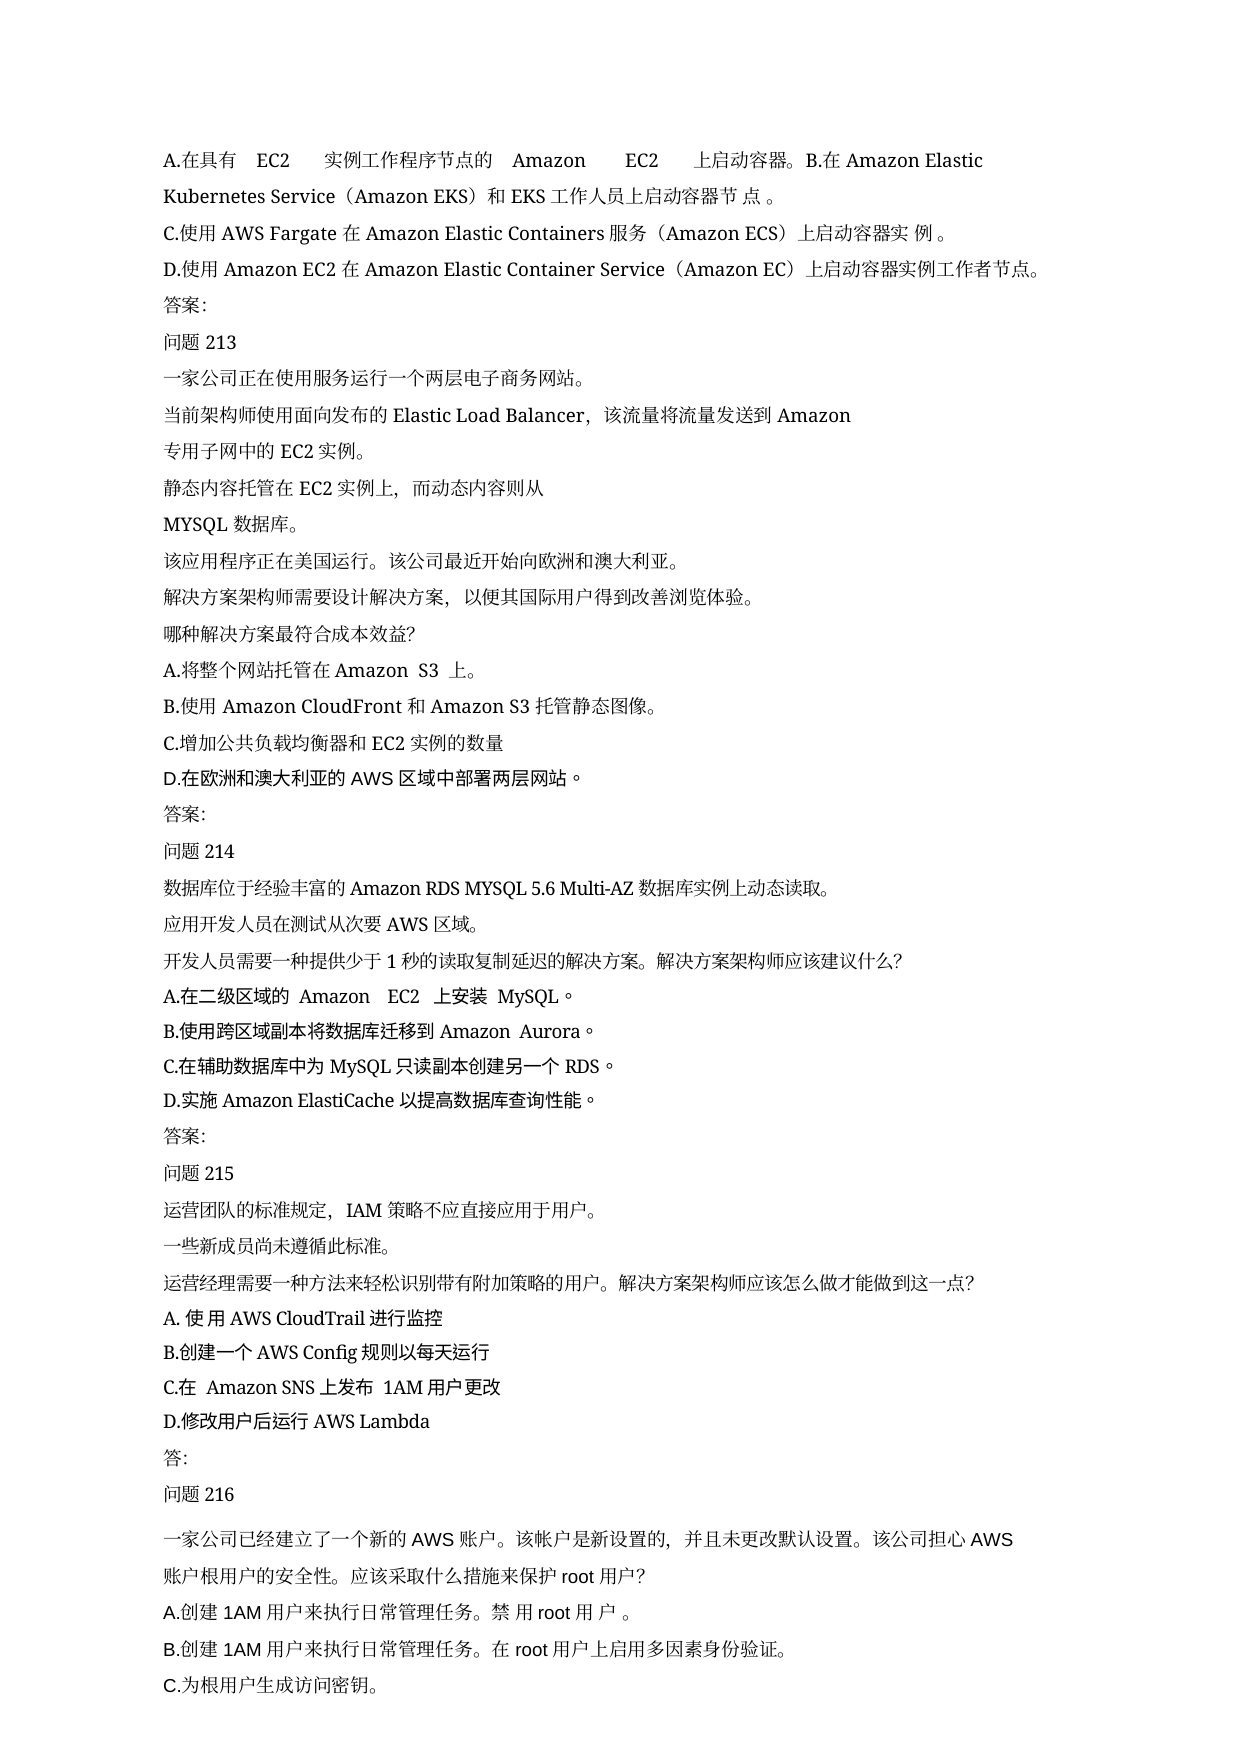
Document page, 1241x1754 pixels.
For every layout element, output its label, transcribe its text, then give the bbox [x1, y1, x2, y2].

text 答案： [163, 1122, 1034, 1149]
text D.修改用户后运行 AWS Lambda [163, 1409, 1034, 1434]
text 开发人员需要一种提供少于 1 秒的读取复制延迟的解决方案。解决方案架构师应该建议什么？ [163, 947, 1034, 974]
text 该应用程序正在美国运行。该公司最近开始向欧洲和澳大利亚。 [163, 547, 1034, 573]
text C.在辅助数据库中为 MySQL 只读副本创建另一个 RDS。 [163, 1053, 1034, 1078]
text 问题 216 [163, 1480, 1034, 1507]
text 答案： [163, 800, 1034, 827]
text C.为根用户生成访问密钥。 [163, 1671, 1034, 1698]
text 答： [163, 1443, 1034, 1471]
text 问题 213 [163, 328, 1034, 355]
text 当前架构师使用面向发布的 Elastic Load Balancer，该流量将流量发送到 Amazon [163, 401, 1034, 428]
text D.实施 Amazon ElastiCache 以提高数据库查询性能。 [163, 1088, 1034, 1113]
text A.将整个网站托管在Amazon S3 上。 [163, 656, 1034, 683]
text C.增加公共负载均衡器和 EC2 实例的数量 [163, 729, 1034, 756]
text 一些新成员尚未遵循此标准。 [163, 1232, 1034, 1259]
text 答案： [163, 291, 1034, 318]
text 静态内容托管在 EC2 实例上，而动态内容则从 [163, 474, 1034, 501]
text B.使用 Amazon CloudFront 和 Amazon S3 托管静态图像。 [163, 692, 1034, 719]
text 解决方案架构师需要设计解决方案，以便其国际用户得到改善浏览体验。 [163, 583, 1034, 610]
text C.在 Amazon SNS上发布 1AM 用户更改 [163, 1374, 1034, 1400]
text 运营团队的标准规定，IAM 策略不应直接应用于用户。 [163, 1196, 1034, 1223]
text 数据库位于经验丰富的 Amazon RDS MYSQL 5.6 Multi-AZ 数据库实例上动态读取。 [163, 873, 1034, 901]
text 应用开发人员在测试从次要 AWS 区域。 [163, 910, 1034, 937]
text B.使用跨区域副本将数据库迁移到 Amazon Aurora。 [163, 1018, 1034, 1044]
text B.创建一个AWS Config 规则以每天运行 [163, 1339, 1034, 1365]
text 一家公司已经建立了一个新的 AWS 账户。该帐户是新设置的，并且未更改默认设置。该公司担心 AWS 账户根用户的安全性。应该采取什么措施来保护 root 用户？ [163, 1525, 1034, 1588]
text B.创建 1AM 用户来执行日常管理任务。在 root 用户上启用多因素身份验证。 [163, 1634, 1034, 1662]
text 运营经理需要一种方法来轻松识别带有附加策略的用户。解决方案架构师应该怎么做才能做到这一点？ A. 使 用AWS CloudTrail 进行监控 [163, 1269, 1034, 1330]
text MYSQL 数据库。 [163, 510, 1034, 537]
text 问题 214 [163, 837, 1034, 864]
text D.在欧洲和澳大利亚的 AWS 区域中部署两层网站。 [163, 766, 1034, 791]
text 问题 215 [163, 1159, 1034, 1186]
text A.创建 1AM 用户来执行日常管理任务。禁 用root 用 户 。 [163, 1598, 1034, 1625]
text 专用子网中的 EC2 实例。 [163, 437, 1034, 464]
text 一家公司正在使用服务运行一个两层电子商务网站。 [163, 364, 1034, 391]
text 哪种解决方案最符合成本效益？ [163, 619, 1034, 646]
text A.在二级区域的 Amazon EC2 上安装 MySQL。 [163, 983, 1034, 1009]
